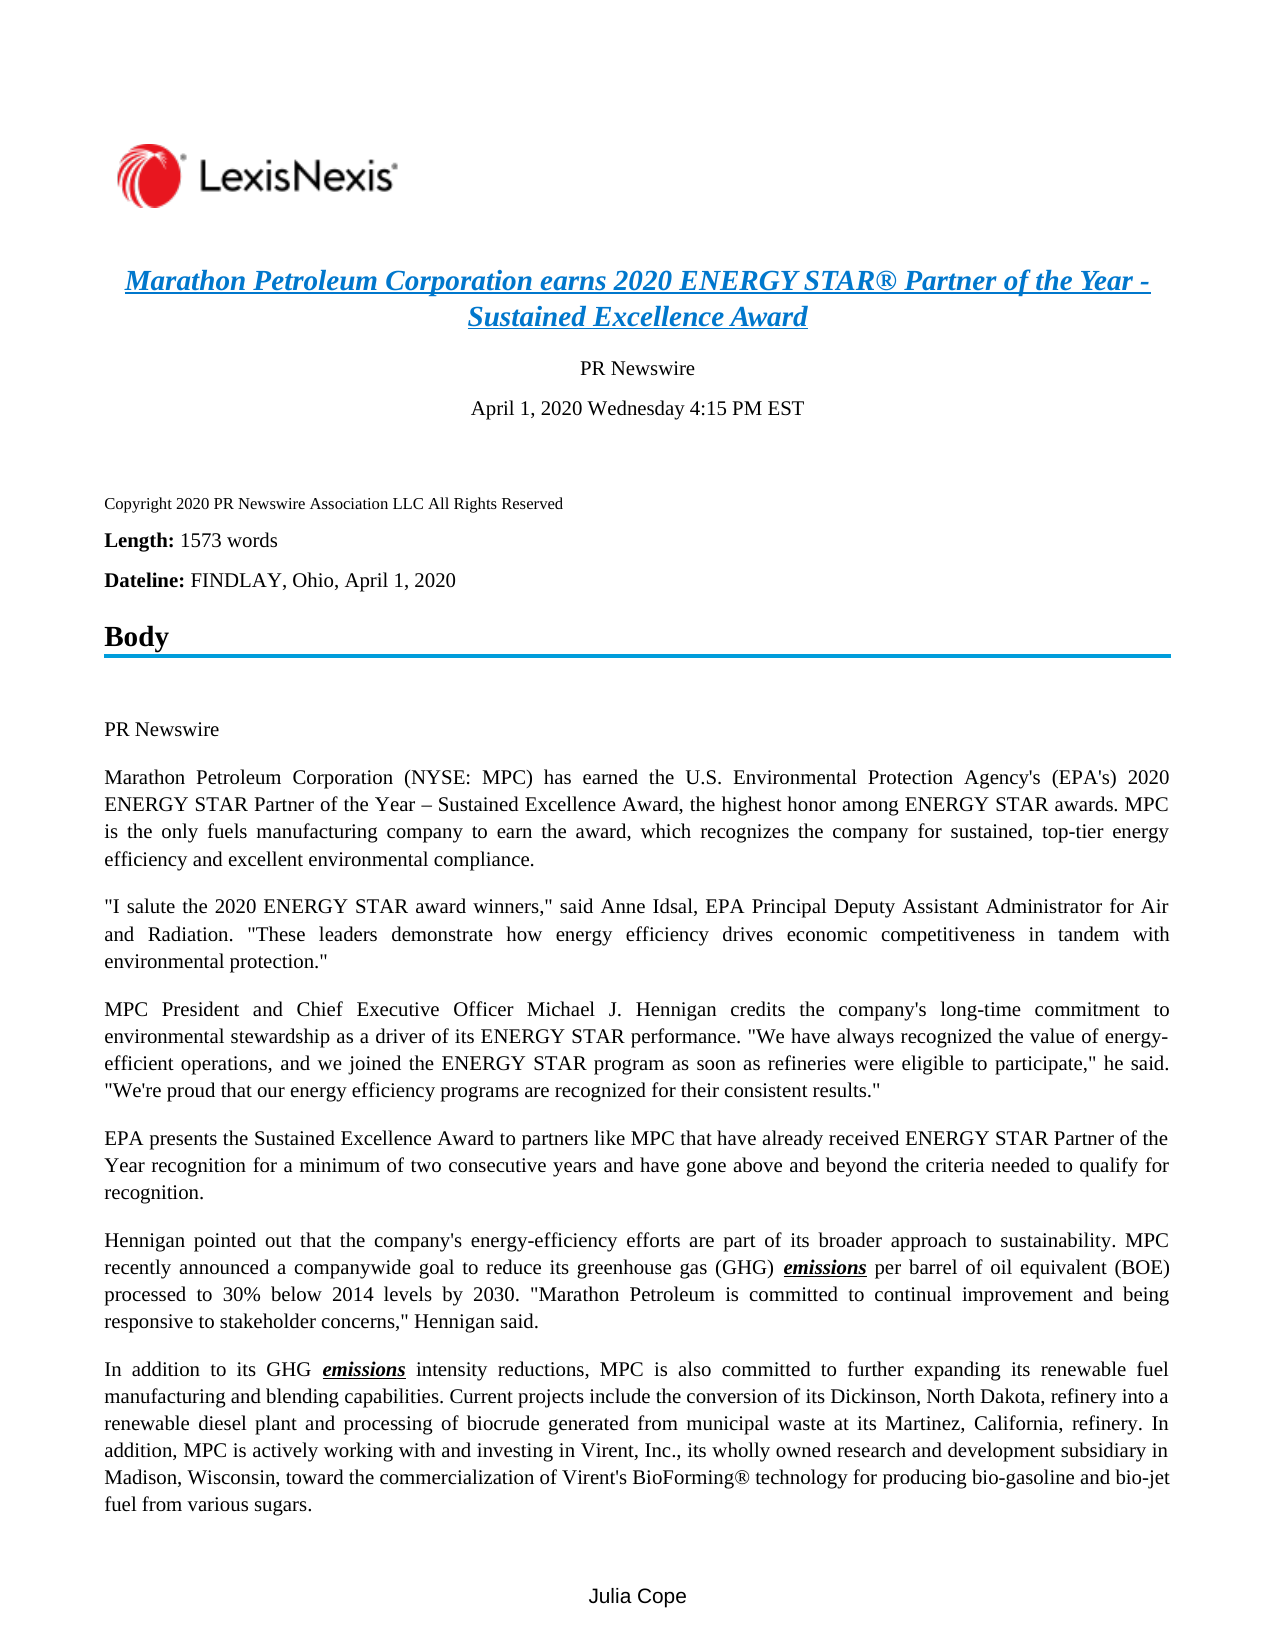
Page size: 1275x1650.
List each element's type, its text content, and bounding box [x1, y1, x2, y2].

subtitle Marathon Petroleum Corporation earns 2020 ENERGY STAR® Partner of the Year - Sustained Excellence Award [104, 261, 1171, 332]
text "I salute the 2020 ENERGY STAR award winners," said Anne Idsal, EPA Principal Deputy Assistant Administrator for Air and Radiation. "These leaders demonstrate how energy efficiency drives economic competitiveness in tandem with environmental protection." [104, 891, 1171, 973]
text In addition to its GHG emissions intensity reductions, MPC is also committed to further expanding its renewable fuel manufacturing and blending capabilities. Current projects include the conversion of its Dickinson, North Dakota, refinery into a renewable diesel plant and processing of biocrude generated from municipal waste at its Martinez, California, refinery. In addition, MPC is actively working with and investing in Virent, Inc., its wholly owned research and development subsidiary in Madison, Wisconsin, toward the commercialization of Virent's BioForming® technology for producing bio-gasoline and bio-jet fuel from various sugars. [104, 1354, 1171, 1516]
text Body [104, 617, 1171, 652]
text Hennigan pointed out that the company's energy-efficiency efforts are part of its broader approach to sustainability. MPC recently announced a companywide goal to reduce its greenhouse gas (GHG) emissions per barrel of oil equivalent (BOE) processed to 30% below 2014 levels by 2030. "Marathon Petroleum is committed to continual improvement and being responsive to stakeholder concerns," Hennigan said. [104, 1225, 1171, 1333]
text PR Newswire [104, 714, 1171, 741]
text PR Newswire [104, 353, 1171, 380]
text April 1, 2020 Wednesday 4:15 PM EST [104, 393, 1171, 420]
text MPC President and Chief Executive Officer Michael J. Hennigan credits the company's long-time commitment to environmental stewardship as a driver of its ENERGY STAR performance. "We have always recognized the value of energy-efficient operations, and we joined the ENERGY STAR program as soon as refineries were eligible to participate," he said. "We're proud that our energy efficiency programs are recognized for their consistent results." [104, 993, 1171, 1102]
text Marathon Petroleum Corporation (NYSE: MPC) has earned the U.S. Environmental Protection Agency's (EPA's) 2020 ENERGY STAR Partner of the Year – Sustained Excellence Award, the highest honor among ENERGY STAR awards. MPC is the only fuels manufacturing company to earn the award, which recognizes the company for sustained, top-tier energy efficiency and excellent environmental compliance. [104, 762, 1171, 871]
text Copyright 2020 PR Newswire Association LLC All Rights Reserved [104, 461, 1171, 513]
text EPA presents the Sustained Excellence Award to partners like MPC that have already received ENERGY STAR Partner of the Year recognition for a minimum of two consecutive years and have gone above and beyond the criteria needed to qualify for recognition. [104, 1123, 1171, 1204]
picture [104, 144, 412, 208]
text Dateline: FINDLAY, Ohio, April 1, 2020 [104, 565, 1171, 592]
text Length: 1573 words [104, 525, 1171, 552]
